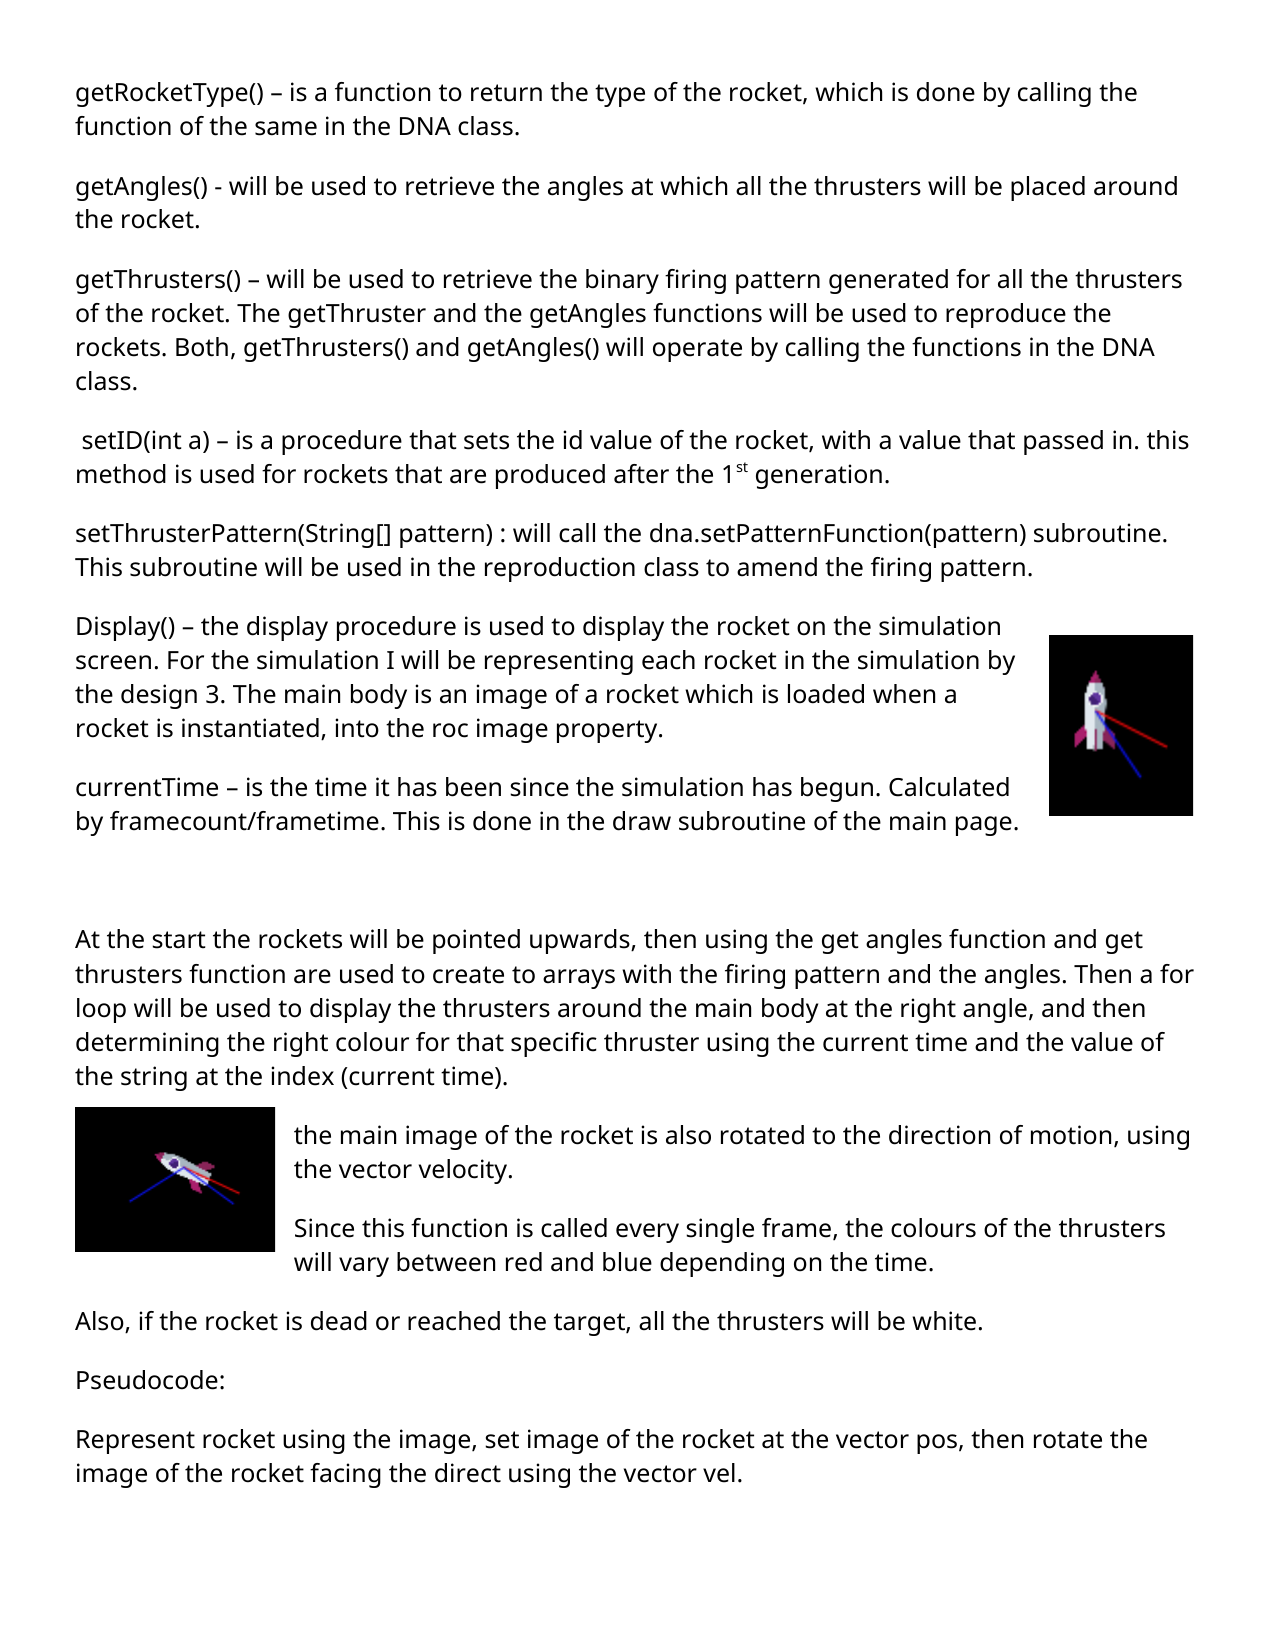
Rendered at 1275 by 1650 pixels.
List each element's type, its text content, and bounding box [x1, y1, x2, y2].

text the main image of the rocket is also rotated to the direction of motion, using the vector velocity. [275, 1117, 1200, 1186]
text Pseudocode: [75, 1363, 1200, 1397]
text setThrusterPattern(String[] pattern) : will call the dna.setPatternFunction(pattern) subroutine. This subroutine will be used in the reproduction class to amend the firing pattern. [1034, 516, 1200, 584]
text getThrusters() – will be used to retrieve the binary firing pattern generated for all the thrusters of the rocket. The getThruster and the getAngles functions will be used to reproduce the rockets. Both, getThrusters() and getAngles() will operate by calling the functions in the DNA class. [75, 261, 1200, 397]
text Since this function is called every single frame, the colours of the thrusters will vary between red and blue depending on the time. [75, 1211, 1200, 1279]
text getRocketType() – is a function to return the type of the rocket, which is done by calling the function of the same in the DNA class. [75, 75, 1200, 143]
text Represent rocket using the image, set image of the rocket at the vector pos, then rotate the image of the rocket facing the direct using the vector vel. [75, 1422, 1200, 1490]
text getAngles() - will be used to retrieve the angles at which all the thrusters will be placed around the rocket. [201, 168, 1200, 236]
picture [1049, 635, 1194, 816]
text At the start the rockets will be pointed upwards, then using the get angles function and get thrusters function are used to create to arrays with the firing pattern and the angles. Then a for loop will be used to display the thrusters around the main body at the right angle, and then determining the right colour for that specific thruster using the current time and the value of the string at the index (current time). [75, 922, 1200, 1092]
picture [75, 1107, 275, 1252]
text currentTime – is the time it has been since the simulation has begun. Calculated by framecount/frametime. This is done in the draw subroutine of the main page. [75, 770, 1200, 838]
text setID(int a) – is a procedure that sets the id value of the rocket, with a value that passed in. this method is used for rockets that are produced after the 1st generation. [75, 422, 1200, 491]
text Also, if the rocket is dead or reached the target, all the thrusters will be white. [75, 1304, 1200, 1338]
text Display() – the display procedure is used to display the rocket on the simulation screen. For the simulation I will be representing each rocket in the simulation by the design 3. The main body is an image of a rocket which is loaded when a rocket is instantiated, into the roc image property. [75, 609, 1200, 745]
